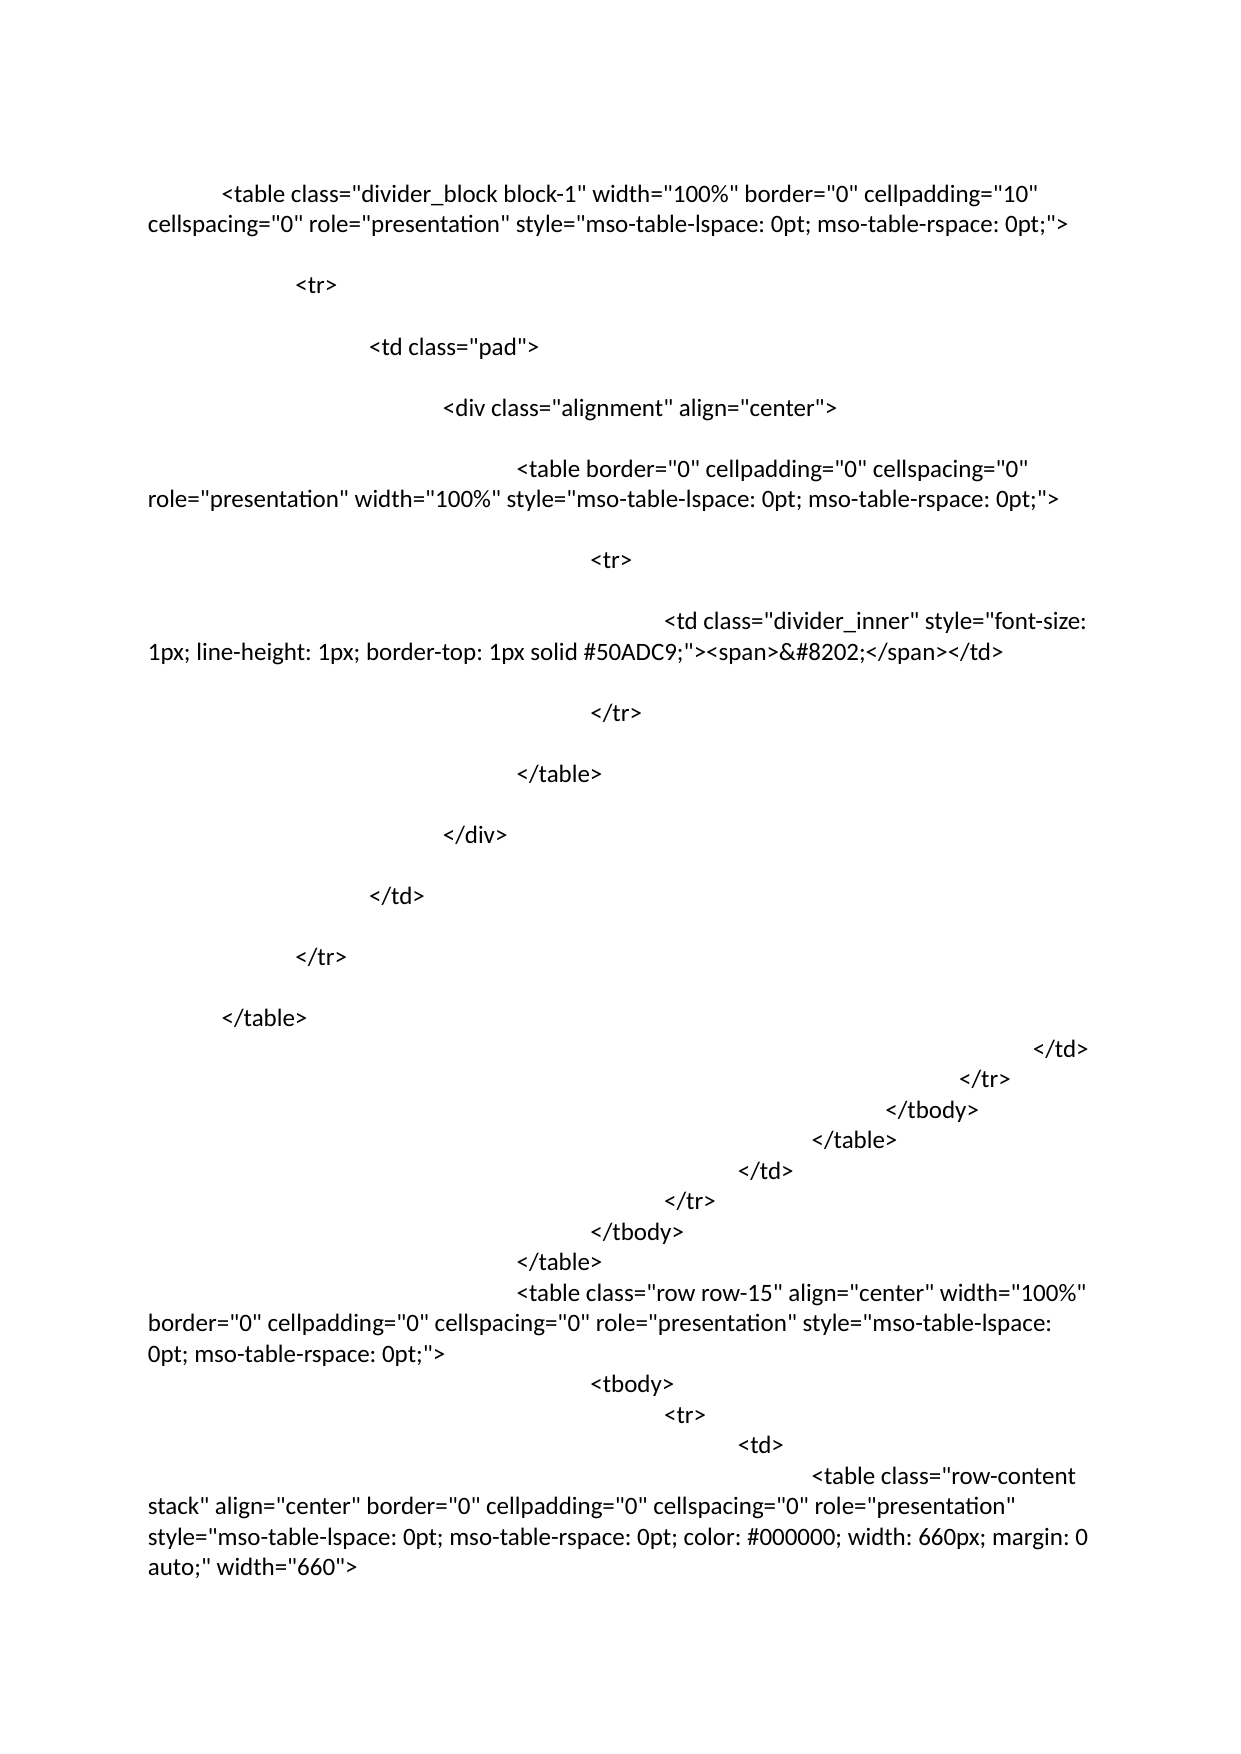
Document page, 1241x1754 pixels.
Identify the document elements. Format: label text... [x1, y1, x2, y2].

text </table> [148, 727, 1093, 788]
text <tr> [148, 1399, 1093, 1429]
text </tbody> [148, 1216, 1093, 1246]
text </tbody> [148, 1094, 1093, 1124]
text </td> [148, 1033, 1093, 1063]
text </table> [148, 1246, 1093, 1277]
text <div class="alignment" align="center"> [148, 361, 1093, 422]
text <td class="pad"> [148, 300, 1093, 361]
text <table class="divider_block block-1" width="100%" border="0" cellpadding="10" cellspacing="0" role="presentation" style="mso-table-lspace: 0pt; mso-table-rspace: 0pt;"> [148, 148, 1093, 239]
text </table> [148, 972, 1093, 1033]
text <tbody> [148, 1368, 1093, 1399]
text <table class="row row-15" align="center" width="100%" border="0" cellpadding="0" cellspacing="0" role="presentation" style="mso-table-lspace: 0pt; mso-table-rspace: 0pt;"> [148, 1277, 1093, 1368]
text </tr> [148, 666, 1093, 727]
text <tr> [148, 239, 1093, 300]
text </tr> [148, 1063, 1093, 1094]
text </tr> [148, 1185, 1093, 1216]
text <tr> [148, 514, 1093, 575]
text </td> [148, 849, 1093, 911]
text <table class="row-content stack" align="center" border="0" cellpadding="0" cellspacing="0" role="presentation" style="mso-table-lspace: 0pt; mso-table-rspace: 0pt; color: #000000; width: 660px; margin: 0 auto;" width="660"> [148, 1460, 1093, 1582]
text </tr> [148, 911, 1093, 972]
text <td> [148, 1429, 1093, 1460]
text </div> [148, 788, 1093, 849]
text </td> [148, 1155, 1093, 1185]
text <table border="0" cellpadding="0" cellspacing="0" role="presentation" width="100%" style="mso-table-lspace: 0pt; mso-table-rspace: 0pt;"> [148, 422, 1093, 514]
text <td class="divider_inner" style="font-size: 1px; line-height: 1px; border-top: 1px solid #50ADC9;"><span>&#8202;</span></td> [148, 575, 1093, 666]
text </table> [148, 1124, 1093, 1155]
